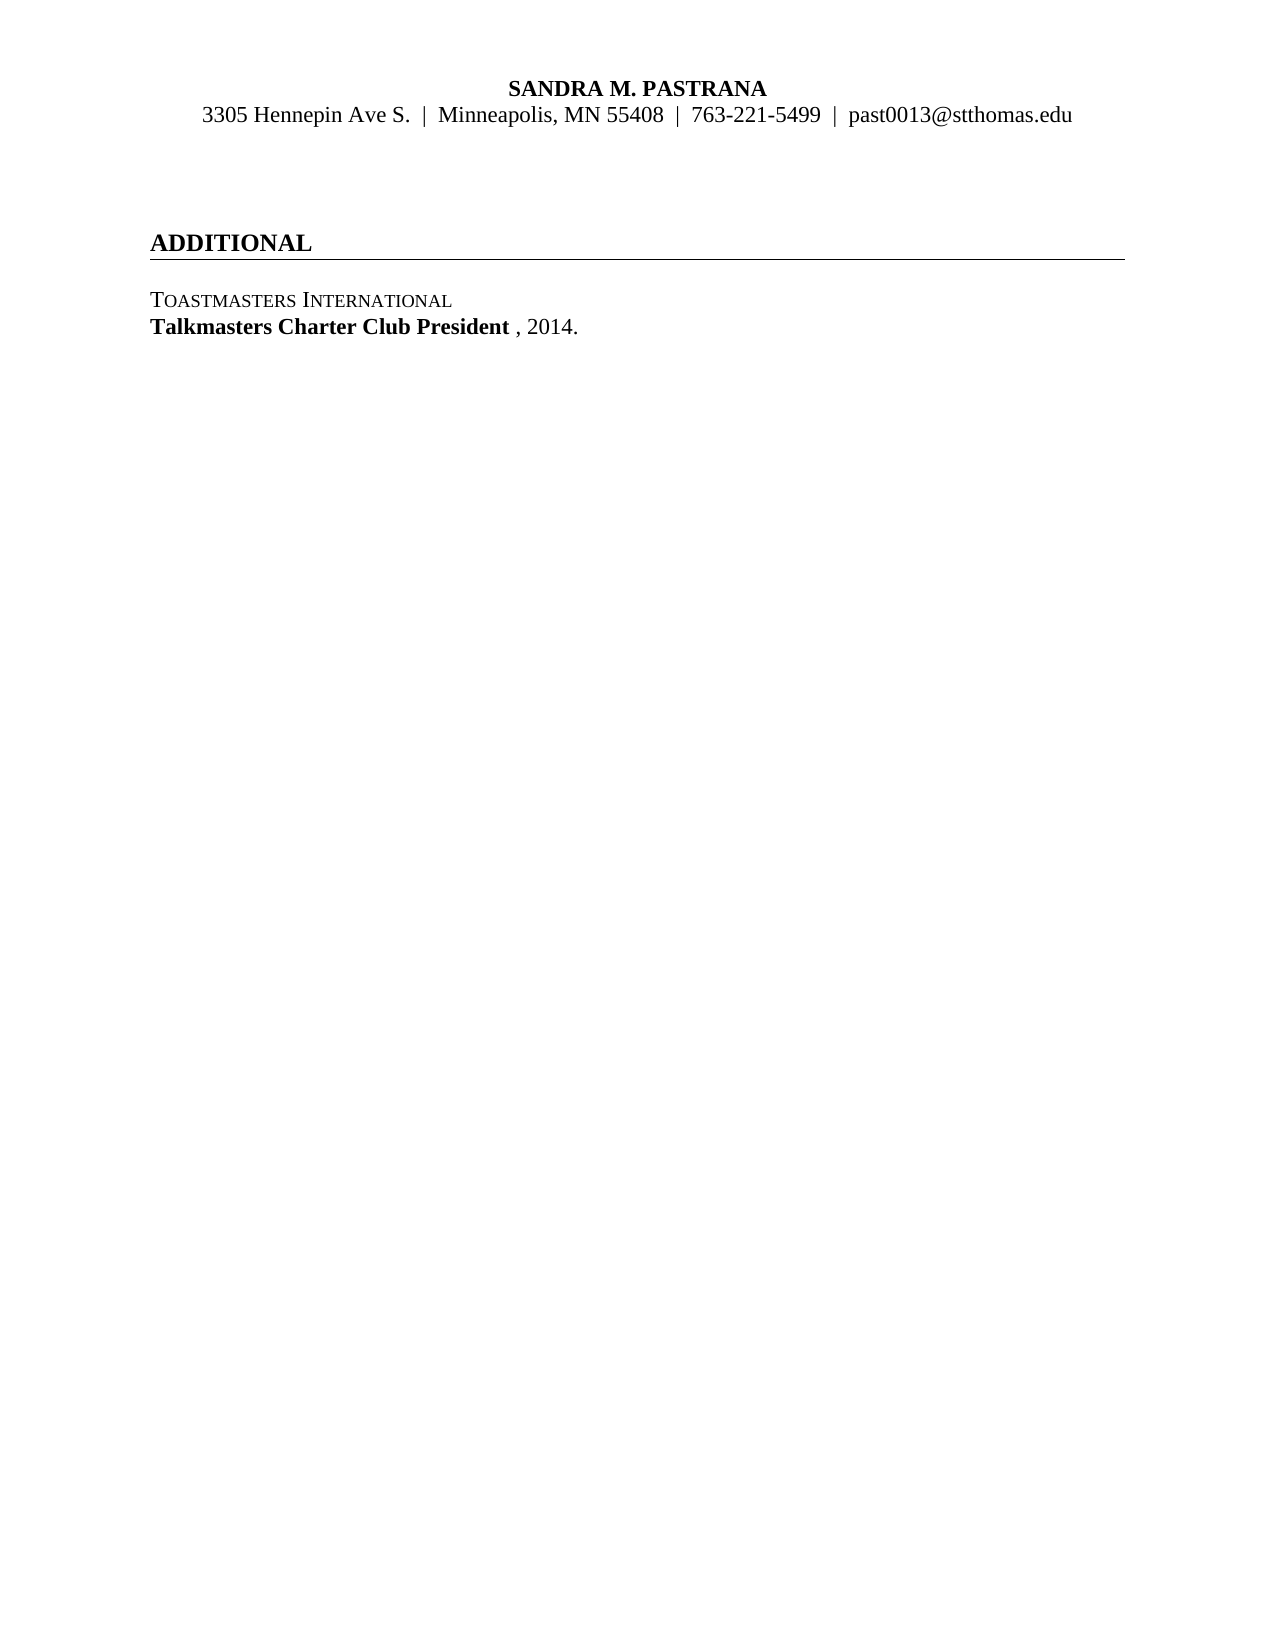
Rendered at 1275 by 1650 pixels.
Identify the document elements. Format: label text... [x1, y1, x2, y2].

text Toastmasters International [150, 287, 1125, 313]
text ADDITIONAL [150, 228, 1125, 259]
text Talkmasters Charter Club President , 2014. [150, 313, 1125, 339]
